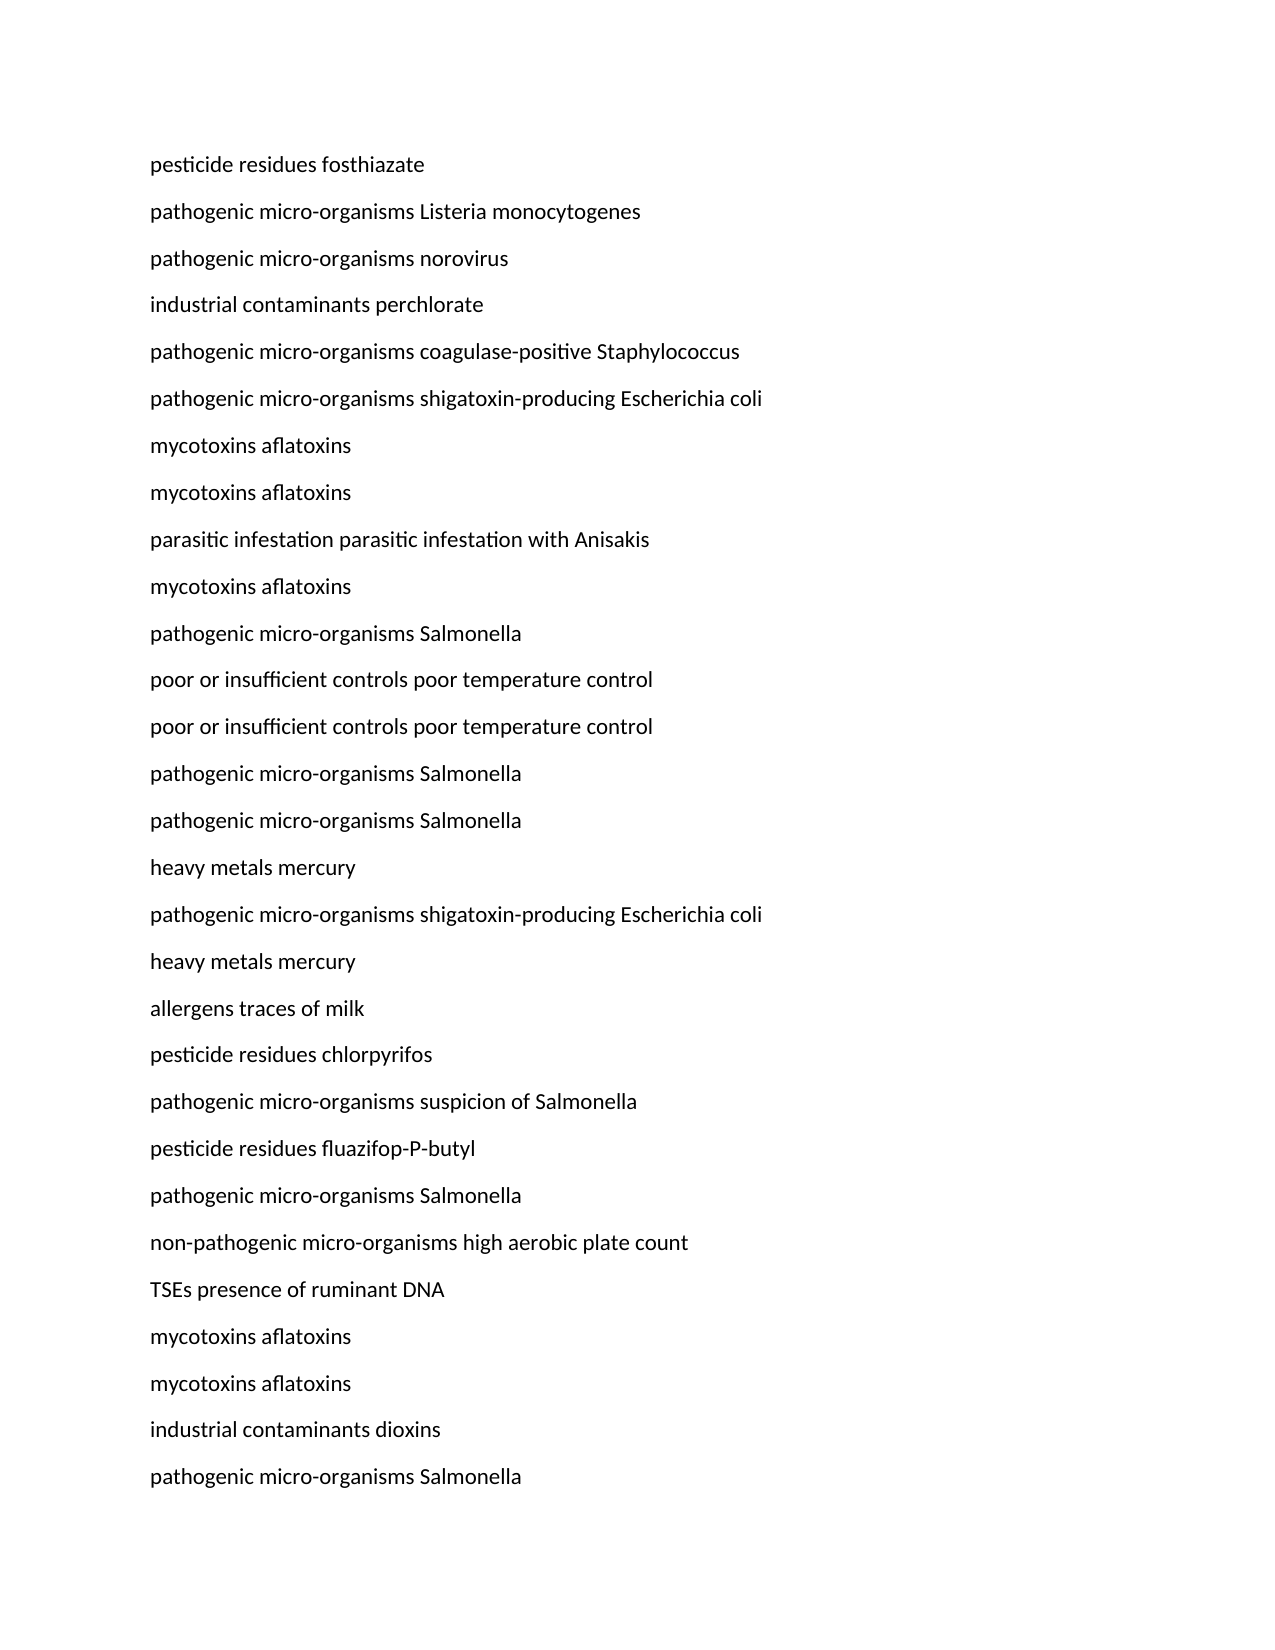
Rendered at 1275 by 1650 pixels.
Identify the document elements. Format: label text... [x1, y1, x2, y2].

text pesticide residues fosthiazate [150, 150, 1125, 178]
text pathogenic micro-organisms coagulase-positive Staphylococcus [150, 337, 1125, 366]
text allergens traces of milk [150, 994, 1125, 1022]
text heavy metals mercury [150, 947, 1125, 975]
text non-pathogenic micro-organisms high aerobic plate count [150, 1228, 1125, 1256]
text pathogenic micro-organisms Salmonella [150, 619, 1125, 647]
text mycotoxins aflatoxins [150, 572, 1125, 600]
text pathogenic micro-organisms Salmonella [150, 759, 1125, 787]
text mycotoxins aflatoxins [150, 431, 1125, 459]
text poor or insufficient controls poor temperature control [150, 666, 1125, 694]
text pathogenic micro-organisms Listeria monocytogenes [150, 197, 1125, 225]
text poor or insufficient controls poor temperature control [150, 712, 1125, 741]
text pesticide residues chlorpyrifos [150, 1041, 1125, 1069]
text mycotoxins aflatoxins [150, 478, 1125, 506]
text pathogenic micro-organisms shigatoxin-producing Escherichia coli [150, 384, 1125, 412]
text heavy metals mercury [150, 853, 1125, 881]
text industrial contaminants perchlorate [150, 291, 1125, 319]
text mycotoxins aflatoxins [150, 1322, 1125, 1350]
text industrial contaminants dioxins [150, 1416, 1125, 1444]
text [150, 1462, 1125, 1491]
text pathogenic micro-organisms shigatoxin-producing Escherichia coli [150, 900, 1125, 928]
text TSEs presence of ruminant DNA [150, 1275, 1125, 1303]
text pesticide residues fluazifop-P-butyl [150, 1134, 1125, 1162]
text pathogenic micro-organisms suspicion of Salmonella [150, 1087, 1125, 1116]
text parasitic infestation parasitic infestation with Anisakis [150, 525, 1125, 553]
text mycotoxins aflatoxins [150, 1369, 1125, 1397]
text pathogenic micro-organisms Salmonella [150, 806, 1125, 834]
text pathogenic micro-organisms norovirus [150, 244, 1125, 272]
text pathogenic micro-organisms Salmonella [150, 1181, 1125, 1209]
